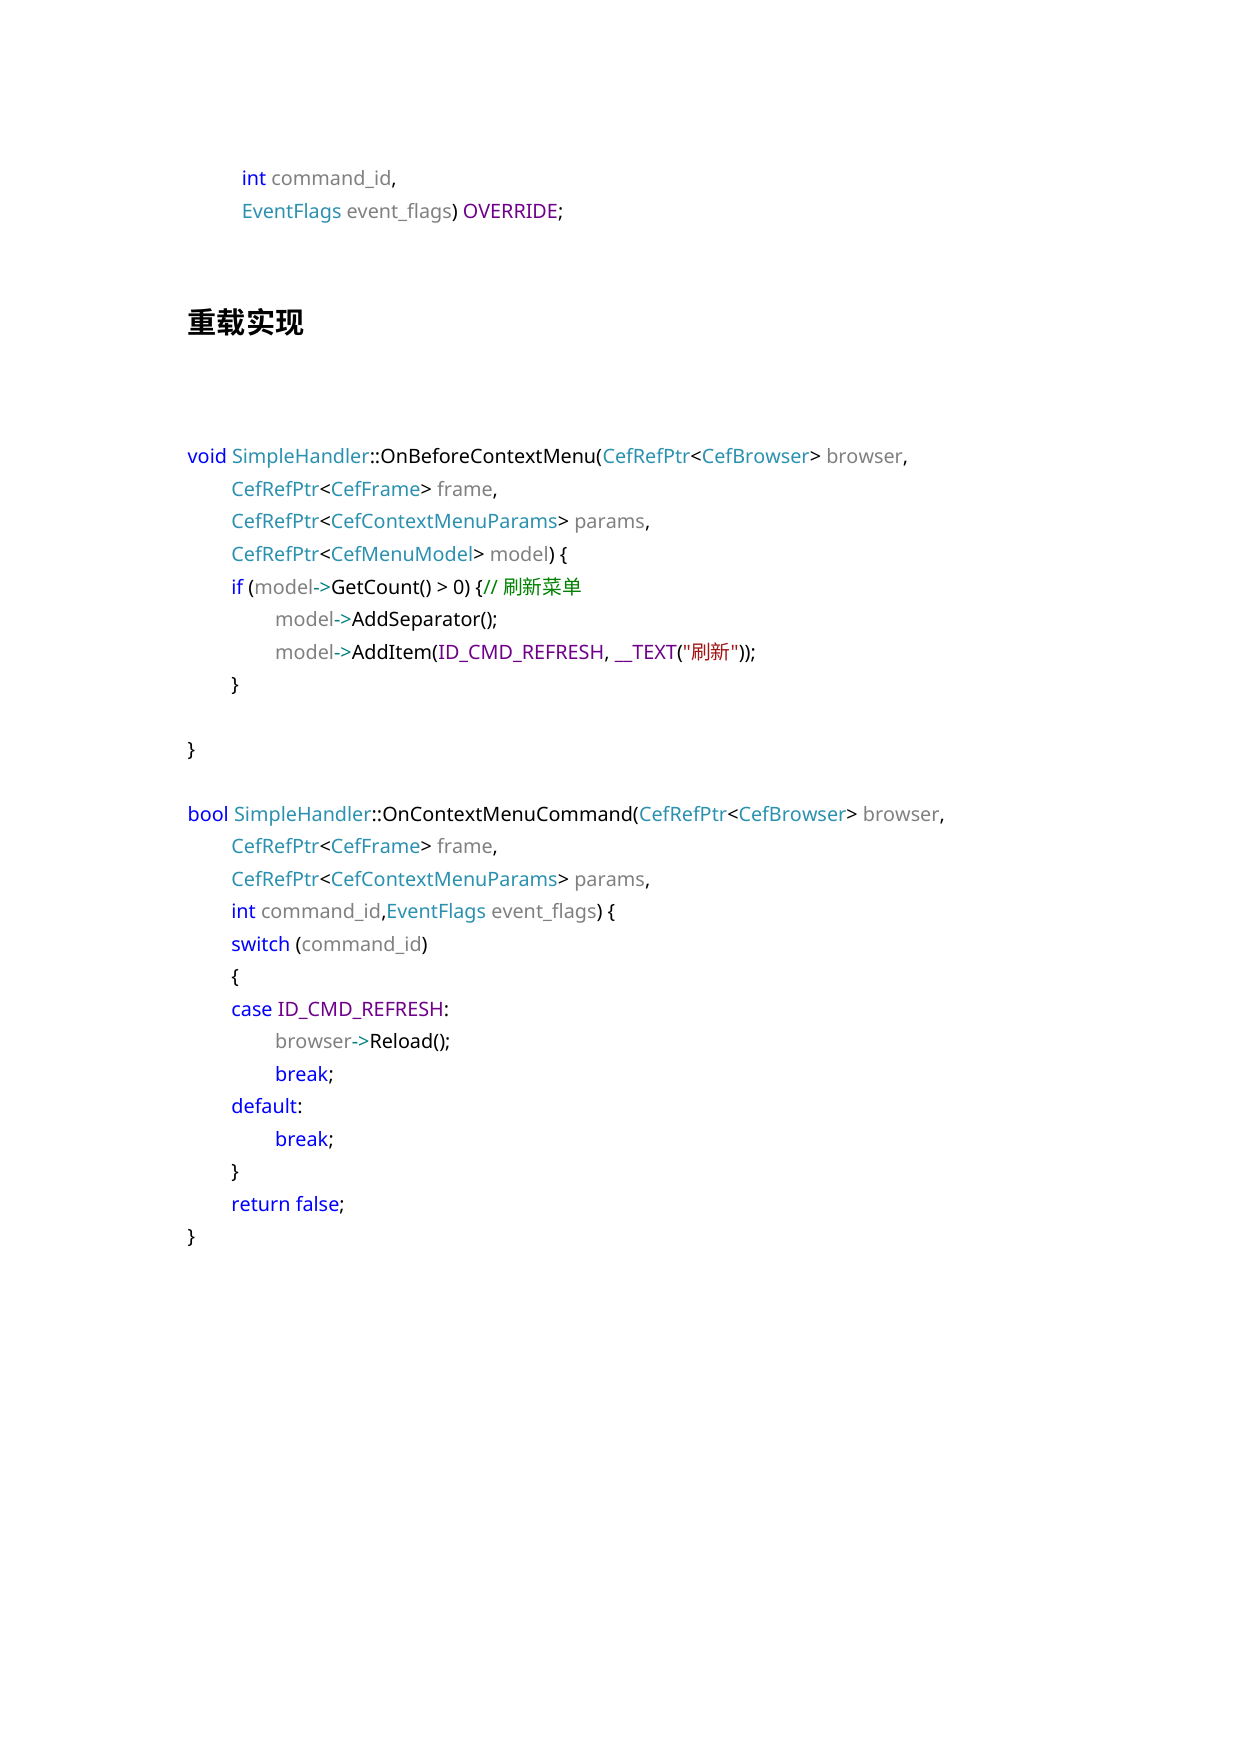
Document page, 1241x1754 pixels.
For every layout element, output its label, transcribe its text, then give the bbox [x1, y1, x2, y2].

text int command_id,EventFlags event_flags) { [187, 895, 1053, 927]
text model->AddSeparator(); [187, 602, 1053, 635]
text browser->Reload(); [187, 1025, 1053, 1057]
text { [187, 960, 1053, 992]
text bool SimpleHandler::OnContextMenuCommand(CefRefPtr<CefBrowser> browser, [187, 797, 1053, 830]
text CefRefPtr<CefFrame> frame, [187, 830, 1053, 862]
text if (model->GetCount() > 0) {// 刷新菜单 [187, 570, 1053, 602]
text CefRefPtr<CefContextMenuParams> params, [187, 505, 1053, 537]
subtitle 重载实现 [187, 289, 1053, 354]
text model->AddItem(ID_CMD_REFRESH, __TEXT("刷新")); [187, 635, 1053, 667]
text CefRefPtr<CefContextMenuParams> params, [187, 862, 1053, 895]
text default: [187, 1090, 1053, 1122]
text } [187, 1220, 1053, 1252]
text } [187, 732, 1053, 765]
text } [187, 1155, 1053, 1187]
text break; [187, 1057, 1053, 1090]
text int command_id, [187, 162, 1053, 194]
text } [187, 667, 1053, 700]
text break; [187, 1122, 1053, 1155]
text return false; [187, 1187, 1053, 1220]
text CefRefPtr<CefMenuModel> model) { [187, 537, 1053, 570]
text EventFlags event_flags) OVERRIDE; [187, 194, 1053, 227]
text switch (command_id) [187, 927, 1053, 960]
text case ID_CMD_REFRESH: [187, 992, 1053, 1025]
text void SimpleHandler::OnBeforeContextMenu(CefRefPtr<CefBrowser> browser, [187, 440, 1053, 472]
text CefRefPtr<CefFrame> frame, [187, 472, 1053, 505]
